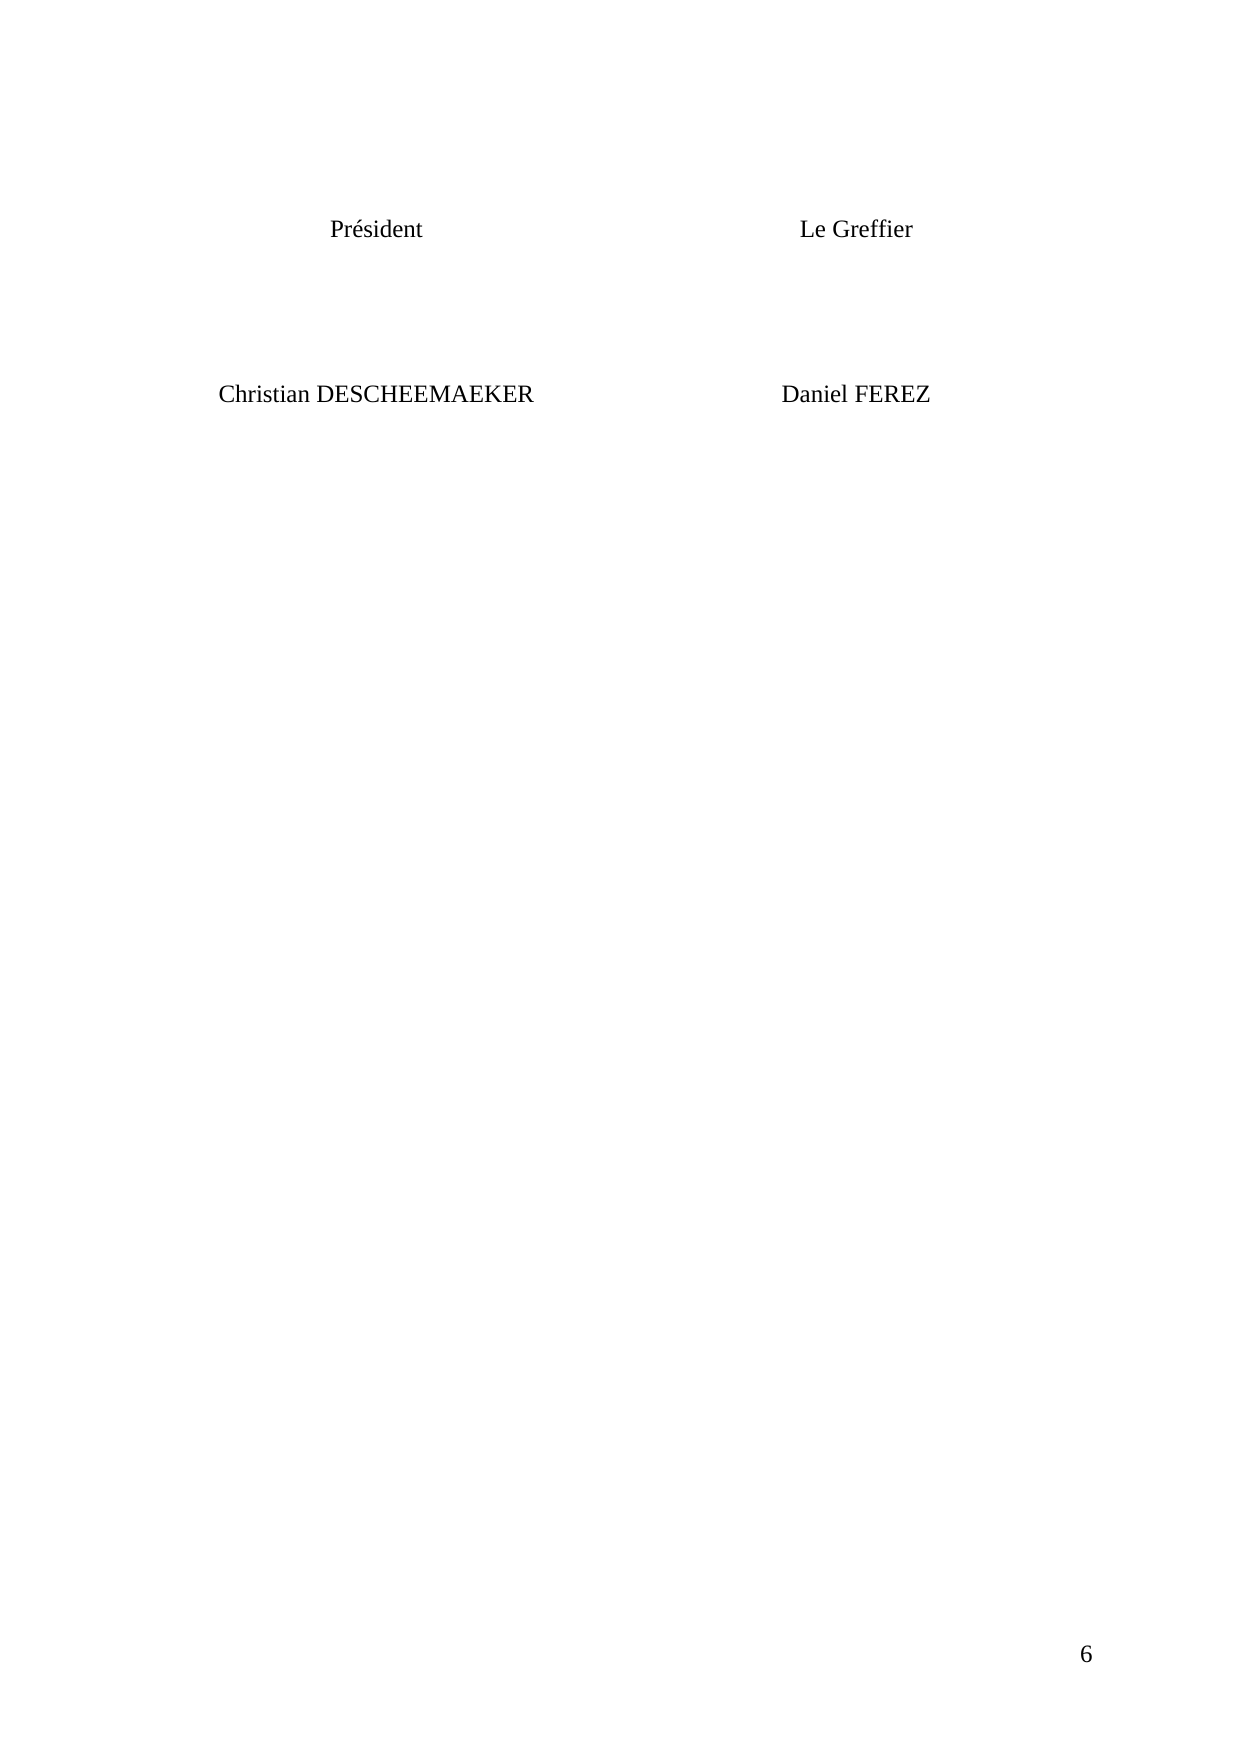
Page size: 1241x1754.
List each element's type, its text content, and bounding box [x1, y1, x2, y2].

table_header Le Greffier Daniel FEREZ [616, 201, 1096, 420]
table_header Président Christian DESCHEEMAEKER [136, 201, 616, 420]
